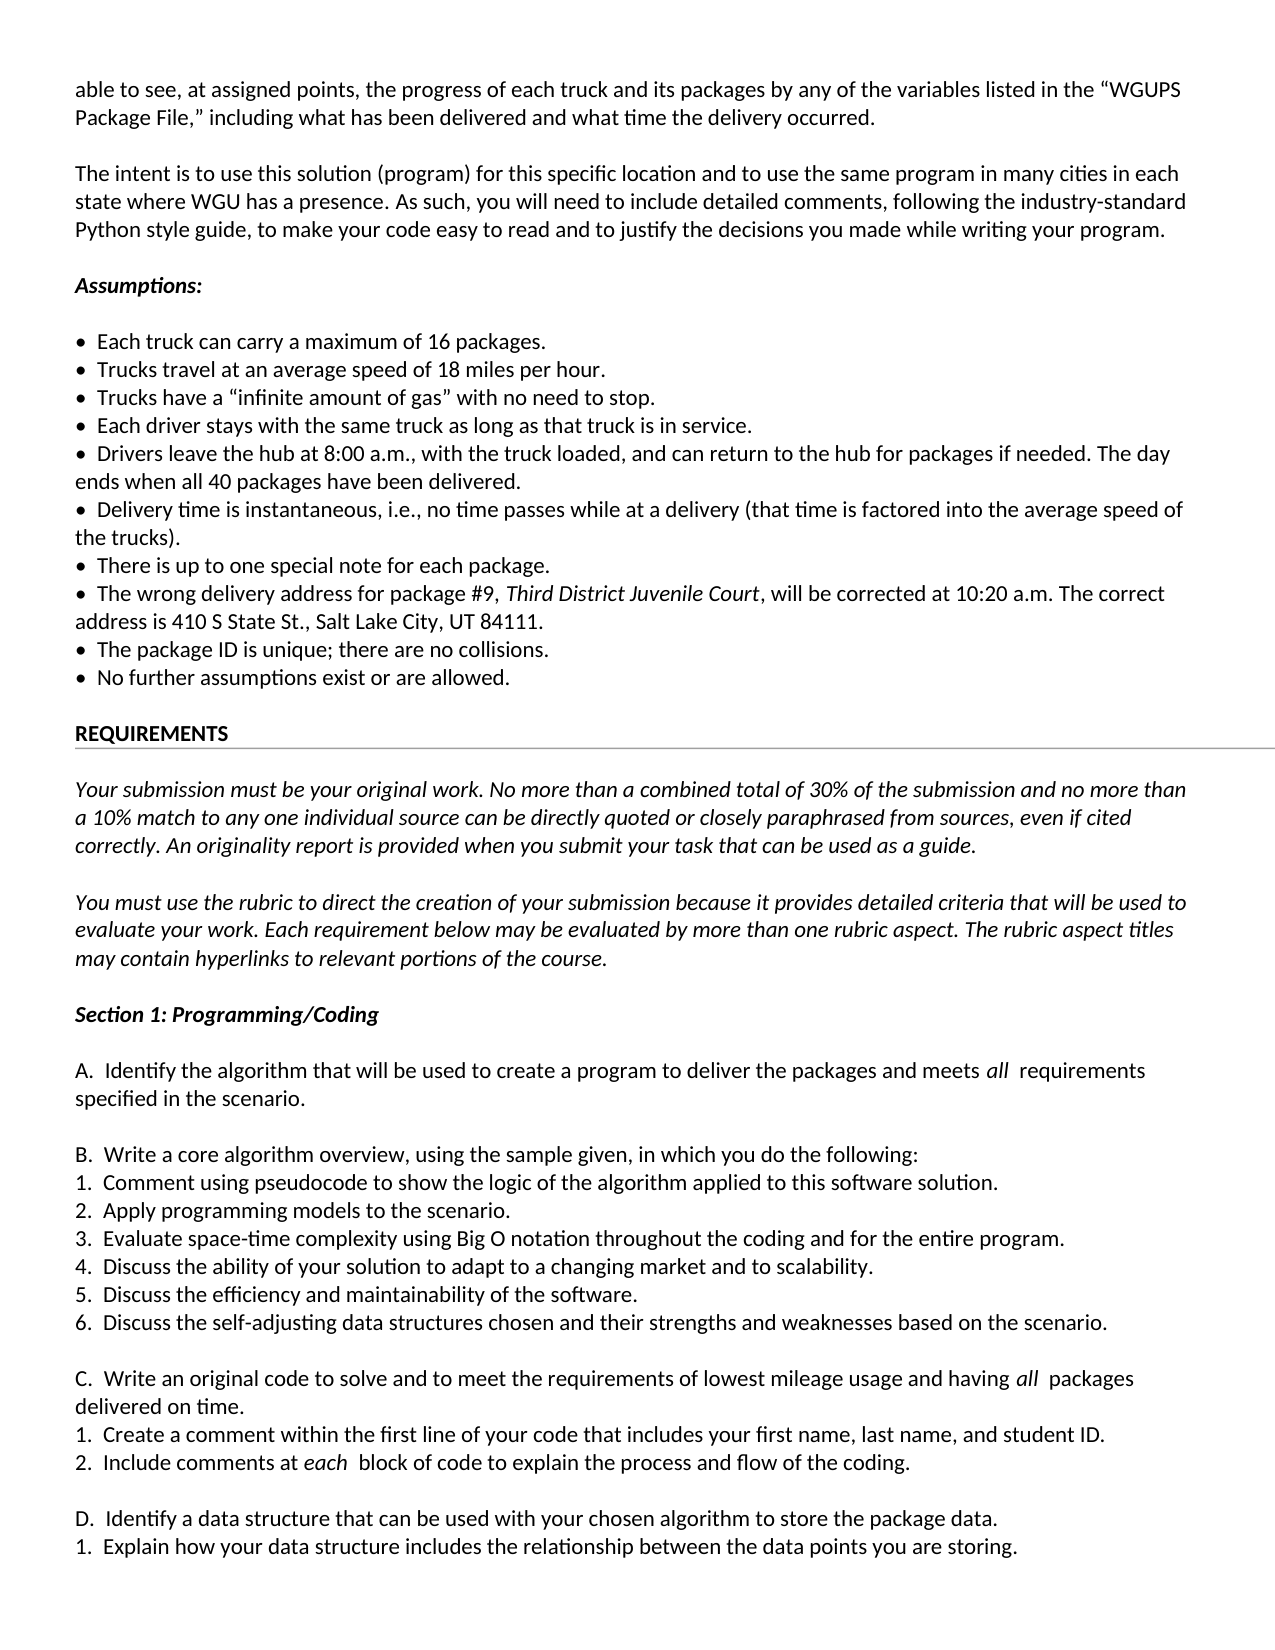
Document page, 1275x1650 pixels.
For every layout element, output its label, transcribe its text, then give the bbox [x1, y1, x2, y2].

text REQUIREMENTS [75, 719, 1200, 747]
text • Delivery time is instantaneous, i.e., no time passes while at a delivery (that time is factored into the average speed of the trucks). [75, 495, 1200, 551]
text 1. Create a comment within the first line of your code that includes your first name, last name, and student ID. [75, 1420, 1200, 1448]
text • Trucks have a “infinite amount of gas” with no need to stop. [75, 383, 1200, 411]
text 5. Discuss the efficiency and maintainability of the software. [75, 1280, 1200, 1308]
text Your submission must be your original work. No more than a combined total of 30% of the submission and no more than a 10% match to any one individual source can be directly quoted or closely paraphrased from sources, even if cited correctly. An originality report is provided when you submit your task that can be used as a guide. [75, 776, 1200, 888]
text • No further assumptions exist or are allowed. [75, 663, 1200, 691]
text 1. Comment using pseudocode to show the logic of the algorithm applied to this software solution. [75, 1168, 1200, 1196]
text • Each truck can carry a maximum of 16 packages. [75, 327, 1200, 355]
text B. Write a core algorithm overview, using the sample given, in which you do the following: [75, 1140, 1200, 1168]
text • Trucks travel at an average speed of 18 miles per hour. [75, 355, 1200, 383]
text • The package ID is unique; there are no collisions. [75, 635, 1200, 663]
text 4. Discuss the ability of your solution to adapt to a changing market and to scalability. [75, 1252, 1200, 1280]
text You must use the rubric to direct the creation of your submission because it provides detailed criteria that will be used to evaluate your work. Each requirement below may be evaluated by more than one rubric aspect. The rubric aspect titles may contain hyperlinks to relevant portions of the course. [75, 888, 1200, 1000]
text • Each driver stays with the same truck as long as that truck is in service. [75, 411, 1200, 439]
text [75, 75, 1200, 131]
text Assumptions: [75, 271, 1200, 299]
text The intent is to use this solution (program) for this specific location and to use the same program in many cities in each state where WGU has a presence. As such, you will need to include detailed comments, following the industry-standard Python style guide, to make your code easy to read and to justify the decisions you made while writing your program. [75, 159, 1200, 243]
text Section 1: Programming/Coding [75, 1000, 1200, 1056]
text A. Identify the algorithm that will be used to create a program to deliver the packages and meets all requirements specified in the scenario. [75, 1056, 1200, 1112]
text 6. Discuss the self-adjusting data structures chosen and their strengths and weaknesses based on the scenario. [75, 1308, 1200, 1336]
text 2. Apply programming models to the scenario. [75, 1196, 1200, 1224]
text • The wrong delivery address for package #9, Third District Juvenile Court, will be corrected at 10:20 a.m. The correct address is 410 S State St., Salt Lake City, UT 84111. [75, 579, 1200, 635]
text 2. Include comments at each block of code to explain the process and flow of the coding. [75, 1448, 1200, 1476]
text 3. Evaluate space-time complexity using Big O notation throughout the coding and for the entire program. [75, 1224, 1200, 1252]
text 1. Explain how your data structure includes the relationship between the data points you are storing. [75, 1532, 1200, 1560]
text • There is up to one special note for each package. [75, 551, 1200, 579]
text • Drivers leave the hub at 8:00 a.m., with the truck loaded, and can return to the hub for packages if needed. The day ends when all 40 packages have been delivered. [75, 439, 1200, 495]
text D. Identify a data structure that can be used with your chosen algorithm to store the package data. [75, 1504, 1200, 1532]
text C. Write an original code to solve and to meet the requirements of lowest mileage usage and having all packages delivered on time. [75, 1364, 1200, 1420]
